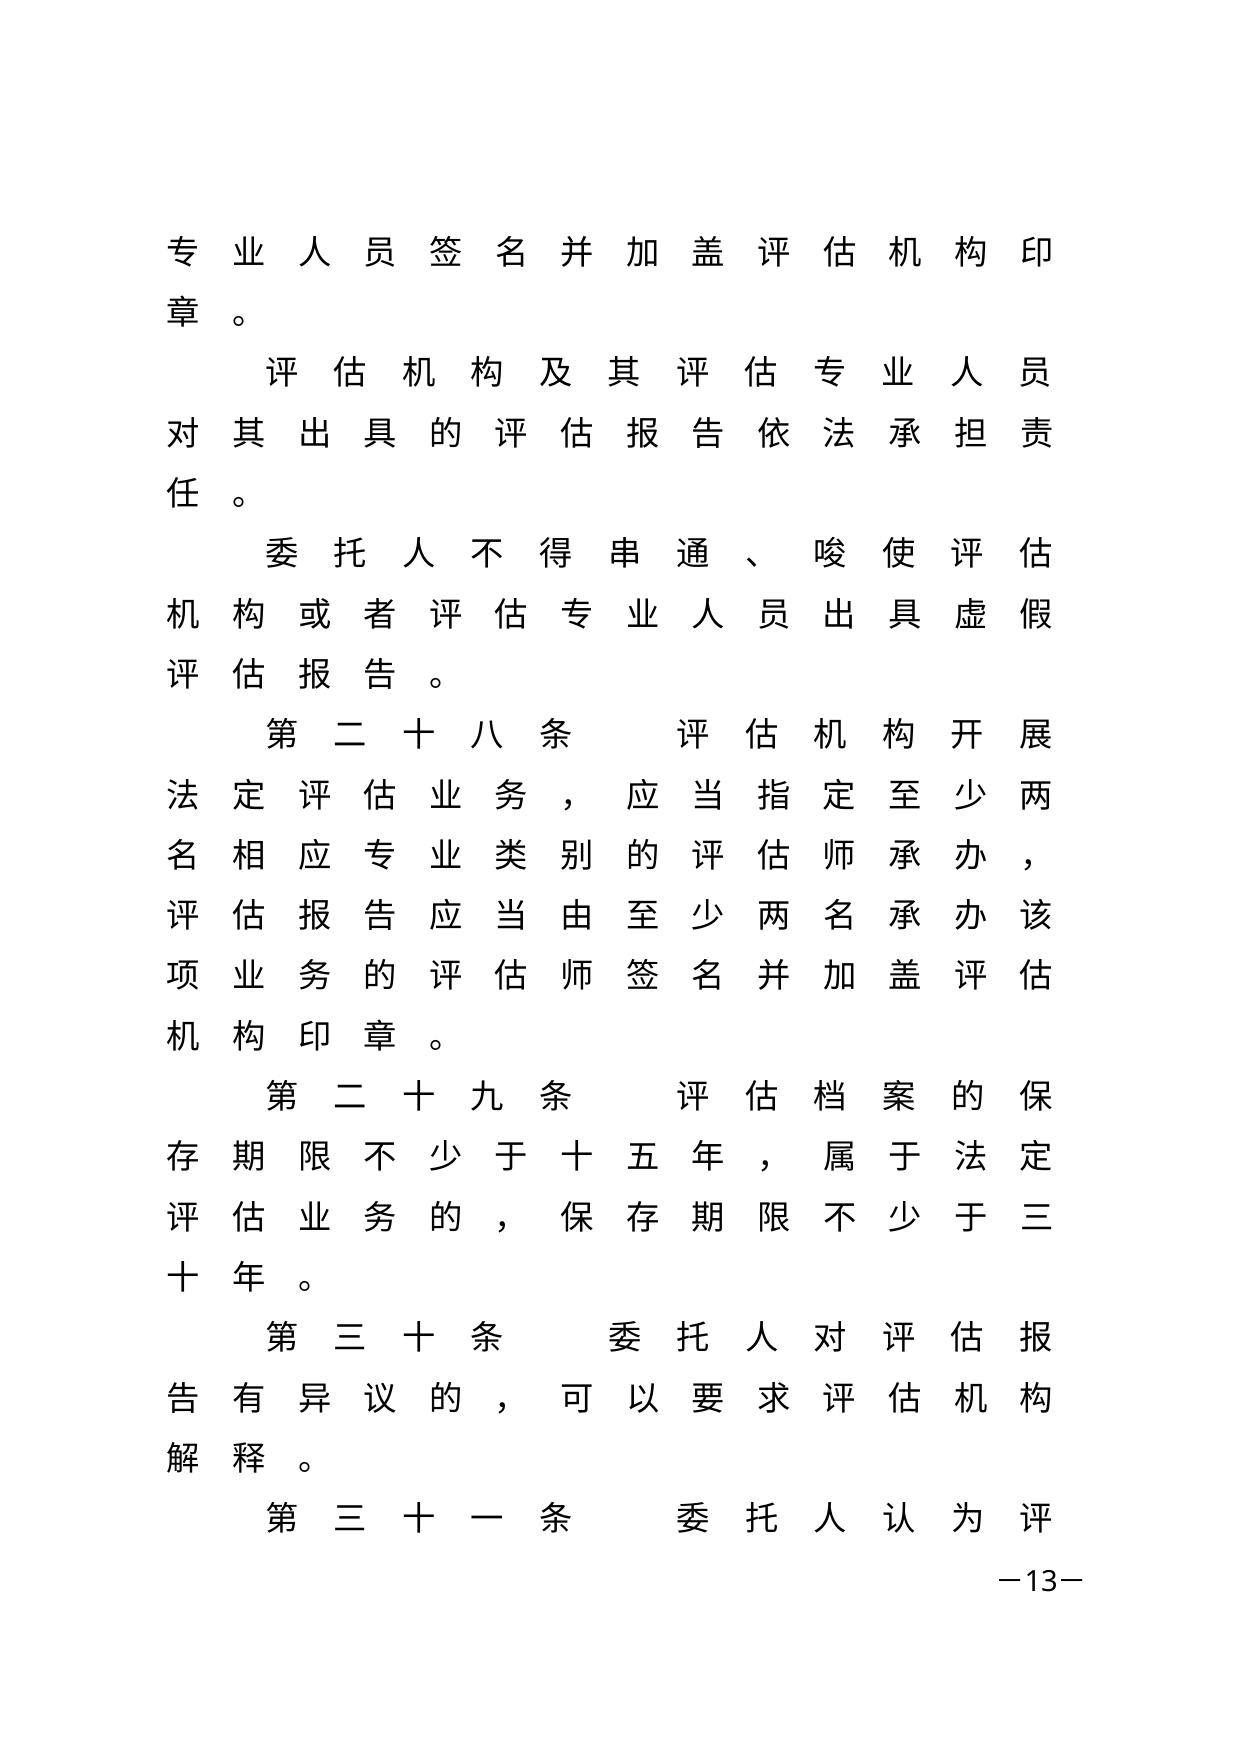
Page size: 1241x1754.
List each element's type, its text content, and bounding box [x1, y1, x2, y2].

text 第二十七条 评估报告应当由至少两名承办该项业务的评估专业人员签名并加盖评估机构印章。 [167, 219, 1085, 340]
text 评估机构及其评估专业人员对其出具的评估报告依法承担责任。 [167, 340, 1085, 521]
text 第三十一条 委托人认为评估机构或者评估专业人员违法开展业务的，可以向有关评估行政管理部门或者行业协会投诉、举报，有关评估行政管理部门或者行业协会应当及时调查处理，并答复委托人。 [167, 1486, 1085, 1546]
text 委托人不得串通、唆使评估机构或者评估专业人员出具虚假评估报告。 [167, 521, 1085, 702]
text 第三十条 委托人对评估报告有异议的，可以要求评估机构解释。 [167, 1305, 1085, 1486]
text 第二十八条 评估机构开展法定评估业务，应当指定至少两名相应专业类别的评估师承办，评估报告应当由至少两名承办该项业务的评估师签名并加盖评估机构印章。 [167, 702, 1085, 1064]
text 第二十九条 评估档案的保存期限不少于十五年，属于法定评估业务的，保存期限不少于三十年。 [167, 1064, 1085, 1305]
